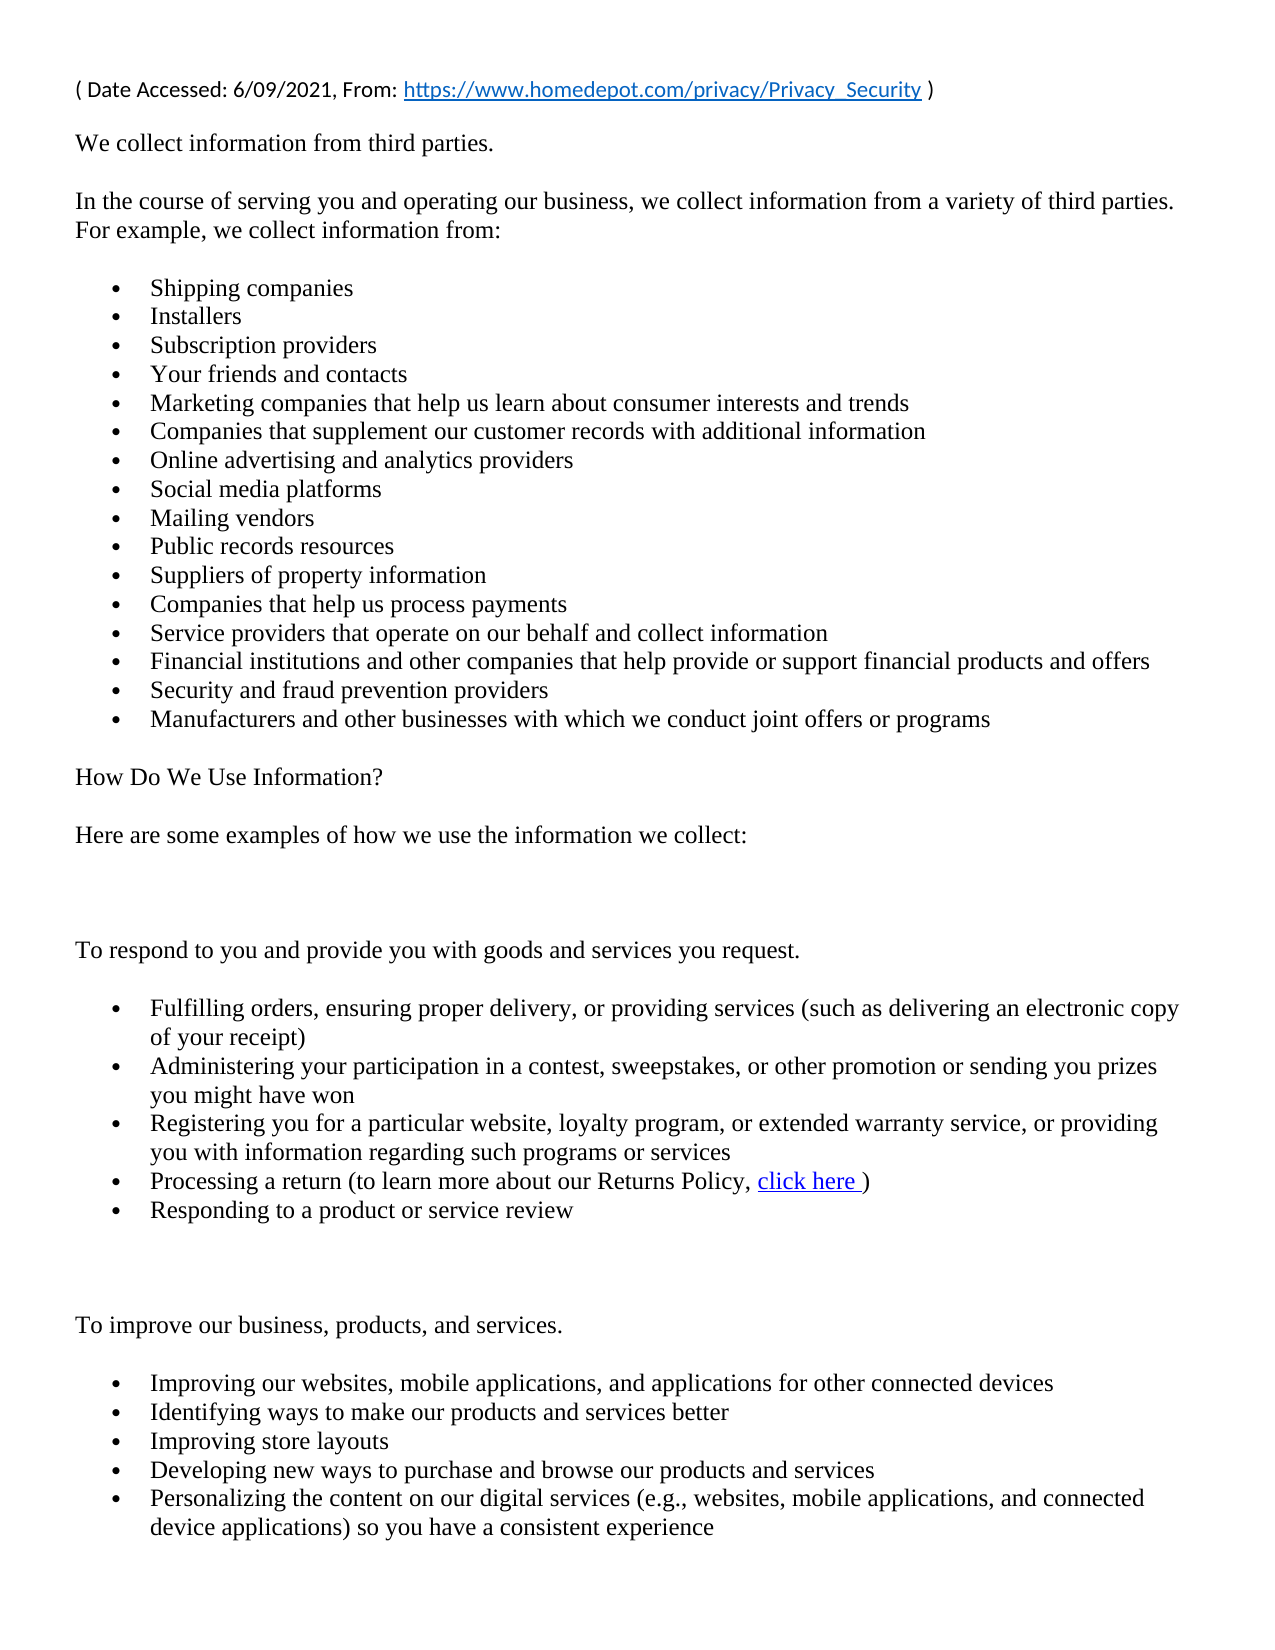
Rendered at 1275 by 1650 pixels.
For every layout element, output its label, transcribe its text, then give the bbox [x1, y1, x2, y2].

list Improving our websites, mobile applications, and applications for other connected devices [112, 1368, 1200, 1397]
text To improve our business, products, and services. [75, 1311, 1200, 1339]
list Suppliers of property information [112, 560, 1200, 589]
list Public records resources [112, 531, 1200, 560]
list Mailing vendors [112, 503, 1200, 531]
list Security and fraud prevention providers [112, 675, 1200, 704]
list Personalizing the content on our digital services (e.g., websites, mobile applications, and connected device applications) so you have a consistent experience [112, 1483, 1200, 1541]
text Here are some examples of how we use the information we collect: [75, 820, 1200, 848]
list Responding to a product or service review [112, 1195, 1200, 1223]
list Fulfilling orders, ensuring proper delivery, or providing services (such as delivering an electronic copy of your receipt) [112, 993, 1200, 1051]
list Developing new ways to purchase and browse our products and services [112, 1455, 1200, 1483]
list Marketing companies that help us learn about consumer interests and trends [112, 388, 1200, 416]
list Social media platforms [112, 474, 1200, 503]
list Shipping companies [112, 273, 1200, 301]
list Improving store layouts [112, 1426, 1200, 1455]
list Online advertising and analytics providers [112, 445, 1200, 474]
list Companies that help us process payments [112, 589, 1200, 618]
list Financial institutions and other companies that help provide or support financial products and offers [112, 646, 1200, 675]
list Your friends and contacts [112, 359, 1200, 388]
list Installers [112, 301, 1200, 330]
text In the course of serving you and operating our business, we collect information from a variety of third parties. For example, we collect information from: [75, 186, 1200, 243]
list Administering your participation in a contest, sweepstakes, or other promotion or sending you prizes you might have won [112, 1051, 1200, 1108]
list Companies that supplement our customer records with additional information [112, 416, 1200, 445]
list Processing a return (to learn more about our Returns Policy, click here ) [112, 1166, 1200, 1195]
text How Do We Use Information? [75, 762, 1200, 791]
text We collect information from third parties. [75, 128, 1200, 157]
list Subscription providers [112, 330, 1200, 359]
list Service providers that operate on our behalf and collect information [112, 618, 1200, 646]
list Identifying ways to make our products and services better [112, 1397, 1200, 1426]
text To respond to you and provide you with goods and services you request. [75, 936, 1200, 964]
list Registering you for a particular website, loyalty program, or extended warranty service, or providing you with information regarding such programs or services [112, 1108, 1200, 1166]
list Manufacturers and other businesses with which we conduct joint offers or programs [112, 704, 1200, 733]
